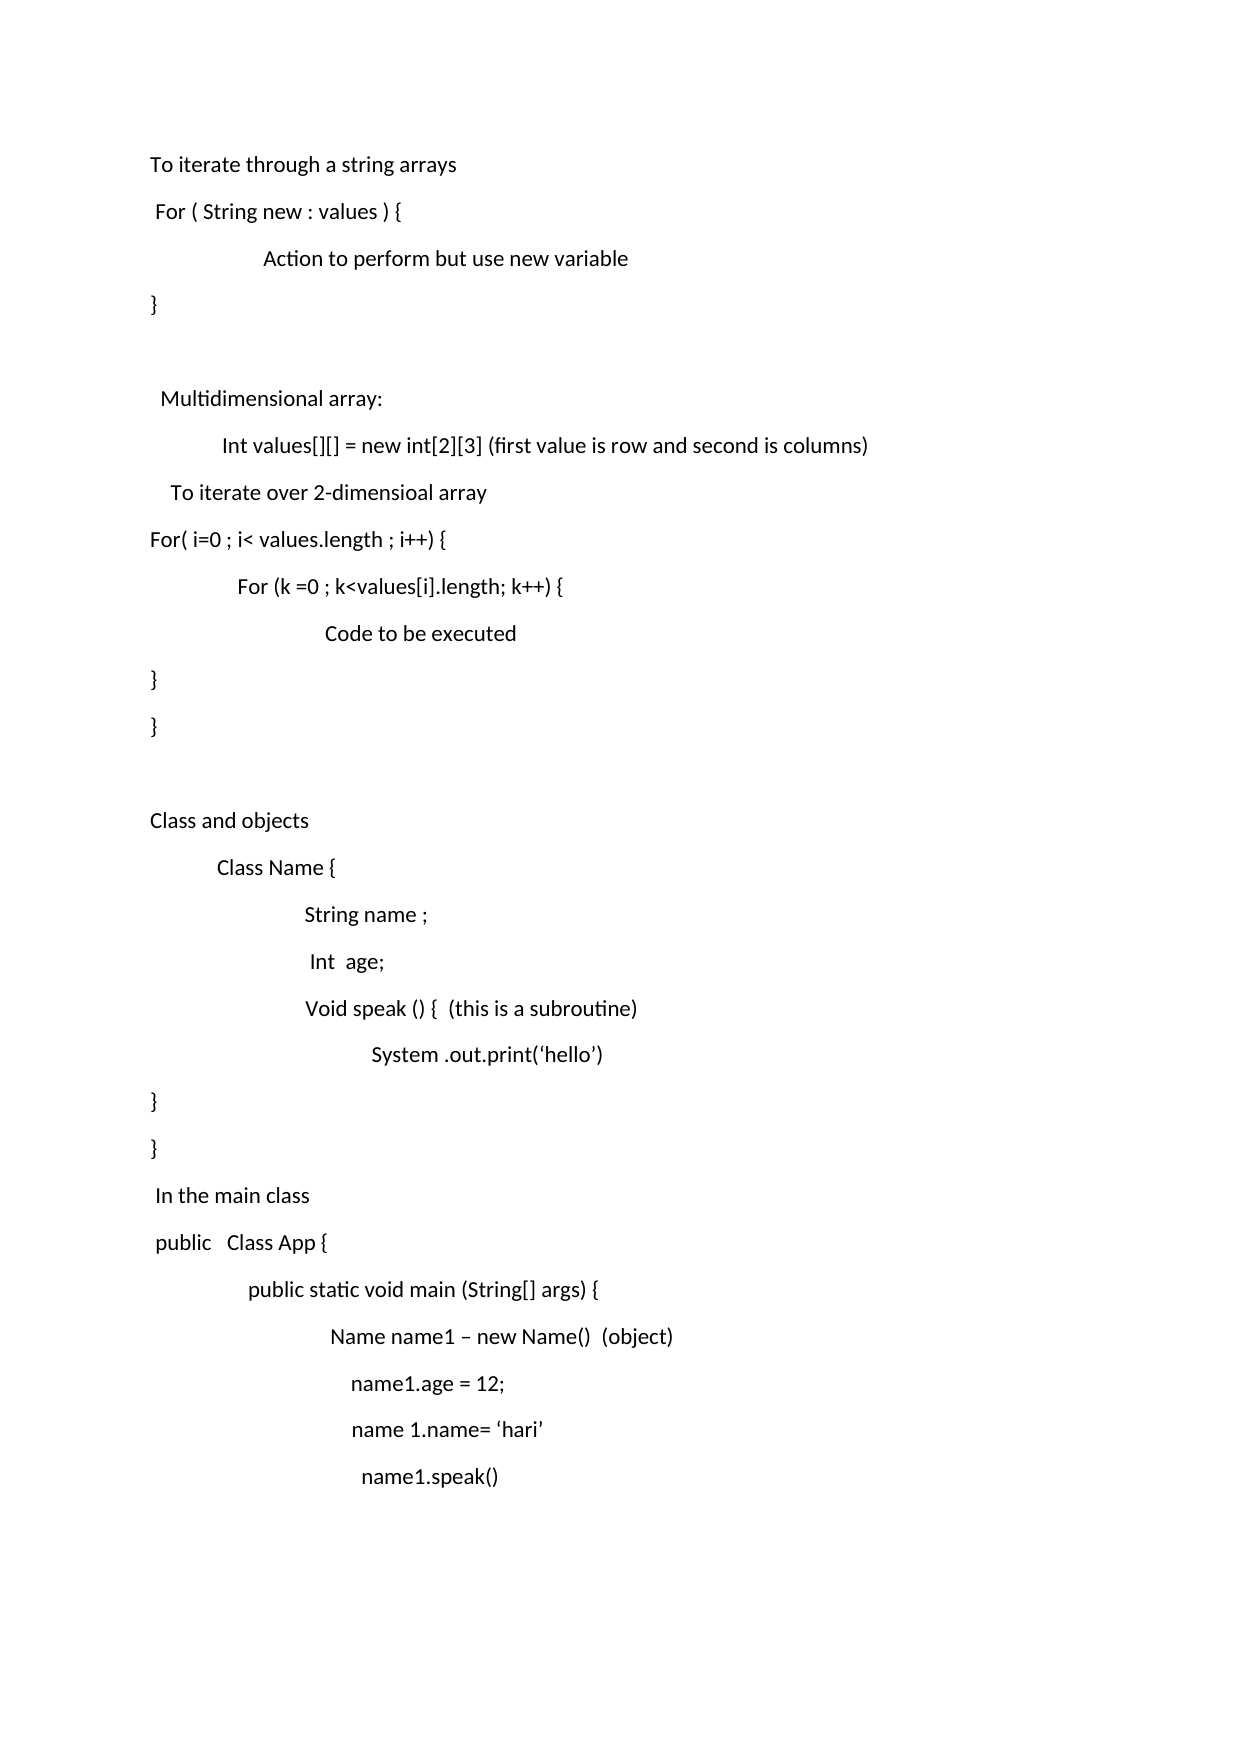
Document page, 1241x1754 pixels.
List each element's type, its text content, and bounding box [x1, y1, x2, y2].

text } [150, 1134, 1090, 1162]
text Class Name { [150, 853, 1090, 881]
text To iterate over 2-dimensioal array [150, 478, 1090, 506]
text Void speak () { (this is a subroutine) [150, 994, 1090, 1022]
text } [150, 291, 1090, 319]
text Int age; [150, 947, 1090, 975]
text name1.age = 12; [150, 1369, 1090, 1397]
text Int values[][] = new int[2][3] (first value is row and second is columns) [150, 431, 1090, 459]
text public static void main (String[] args) { [150, 1275, 1090, 1303]
text Code to be executed [150, 619, 1090, 647]
text For ( String new : values ) { [150, 197, 1090, 225]
text To iterate through a string arrays [150, 150, 1090, 178]
text System .out.print(‘hello’) [150, 1041, 1090, 1069]
text name 1.name= ‘hari’ [150, 1416, 1090, 1444]
text String name ; [150, 900, 1090, 928]
text } [150, 1087, 1090, 1116]
text Action to perform but use new variable [150, 244, 1090, 272]
text } [150, 666, 1090, 694]
text public Class App { [150, 1228, 1090, 1256]
text Class and objects [150, 806, 1090, 834]
text Multidimensional array: [150, 384, 1090, 412]
text For( i=0 ; i< values.length ; i++) { [150, 525, 1090, 553]
text name1.speak() [150, 1462, 1090, 1491]
text In the main class [150, 1181, 1090, 1209]
text For (k =0 ; k<values[i].length; k++) { [150, 572, 1090, 600]
text } [150, 712, 1090, 741]
text Name name1 – new Name() (object) [150, 1322, 1090, 1350]
